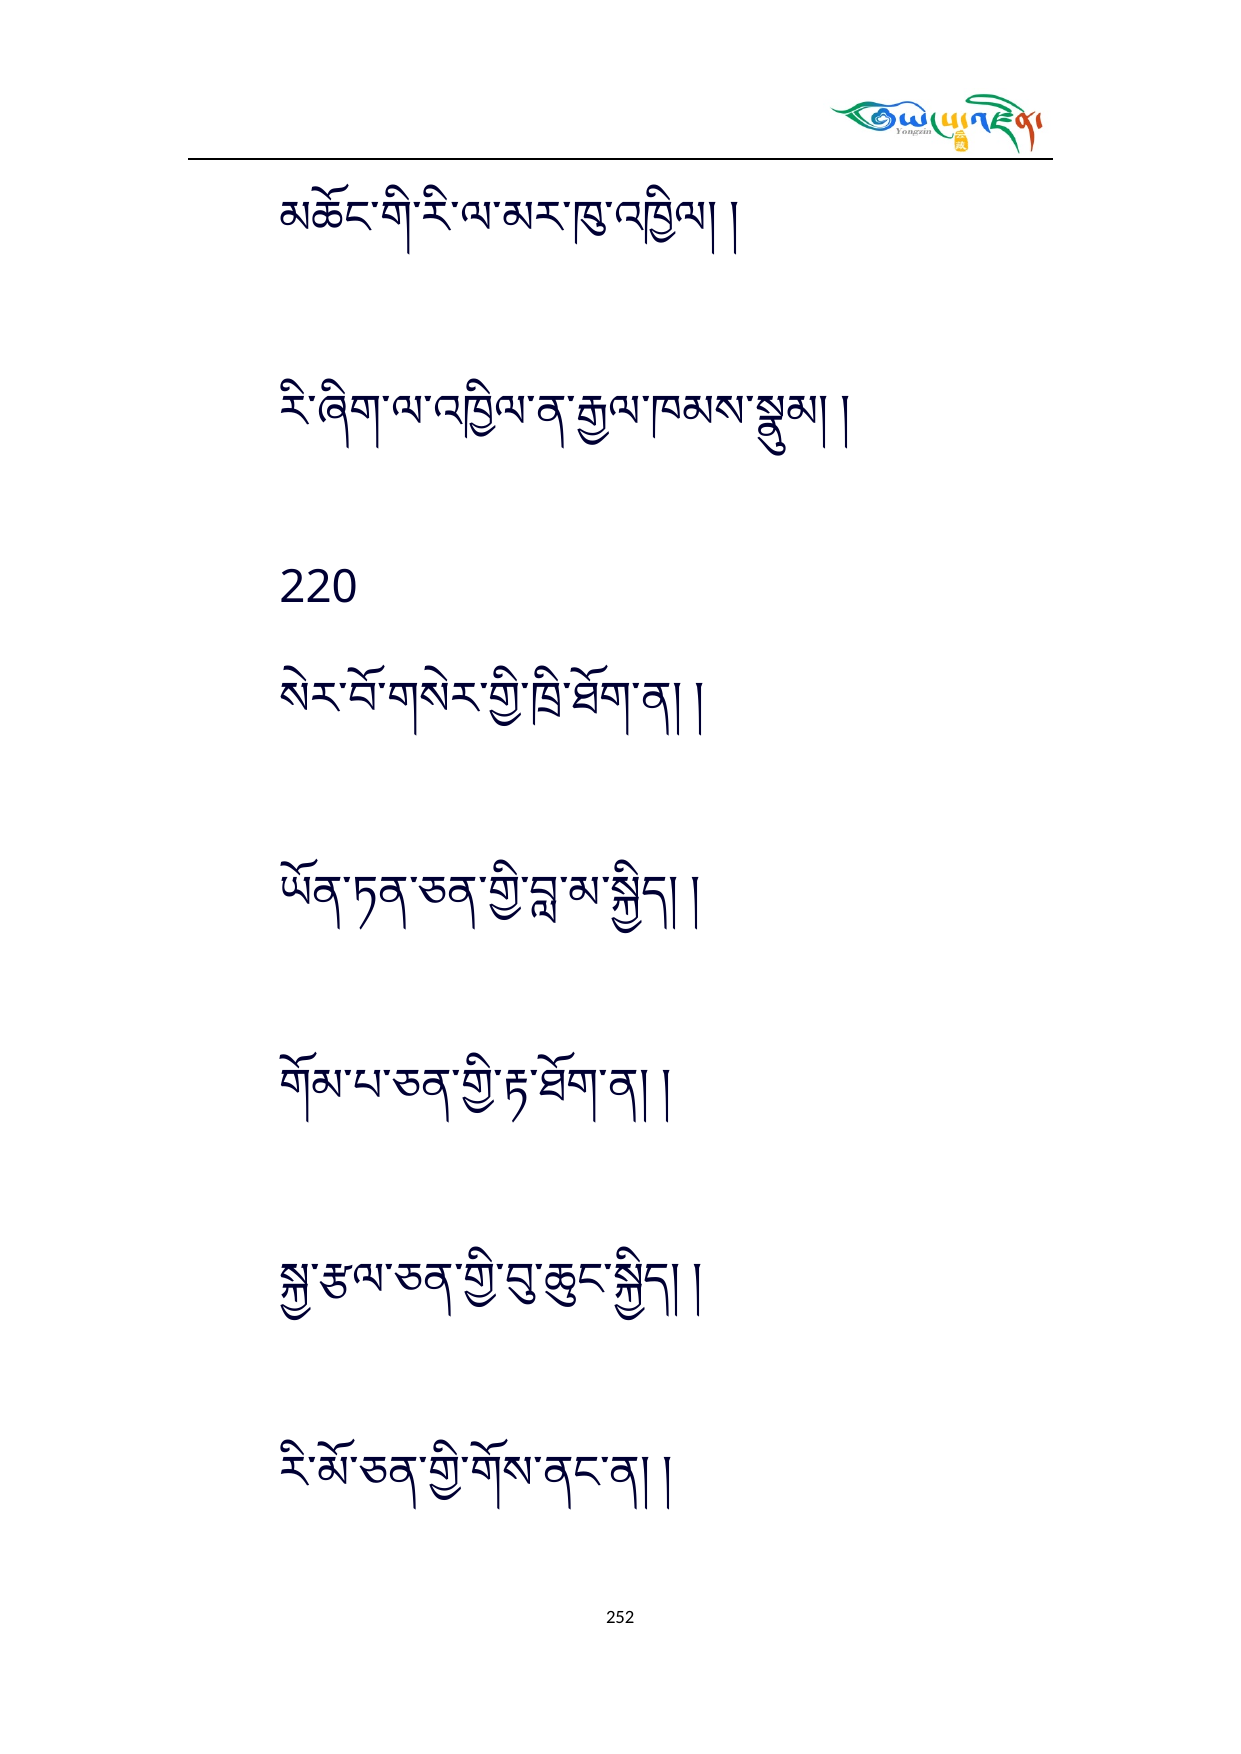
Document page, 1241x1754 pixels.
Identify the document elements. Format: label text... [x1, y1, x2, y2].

text སེར་བོ་གསེར་གྱི་ཁྲི་ཐོག་ན། ། [187, 647, 1053, 776]
text 220 [187, 554, 1053, 616]
text མཆོང་གི་རི་ལ་མར་ཁུ་འཁྱིལ། ། [187, 167, 1053, 296]
text ཡོན་ཏན་ཅན་གྱི་བླ་མ་སྐྱིད། ། [187, 841, 1053, 970]
text རི་ཞིག་ལ་འཁྱིལ་ན་རྒྱལ་ཁམས་སྣུམ། ། [187, 360, 1053, 489]
text གོམ་པ་ཅན་གྱི་རྟ་ཐོག་ན། ། [187, 1034, 1053, 1163]
picture [823, 88, 1053, 156]
text སྐྱ་རྩལ་ཅན་གྱི་བུ་ཆུང་སྐྱིད། ། [187, 1228, 1053, 1357]
text རི་མོ་ཅན་གྱི་གོས་ནང་ན། ། [187, 1422, 1053, 1551]
